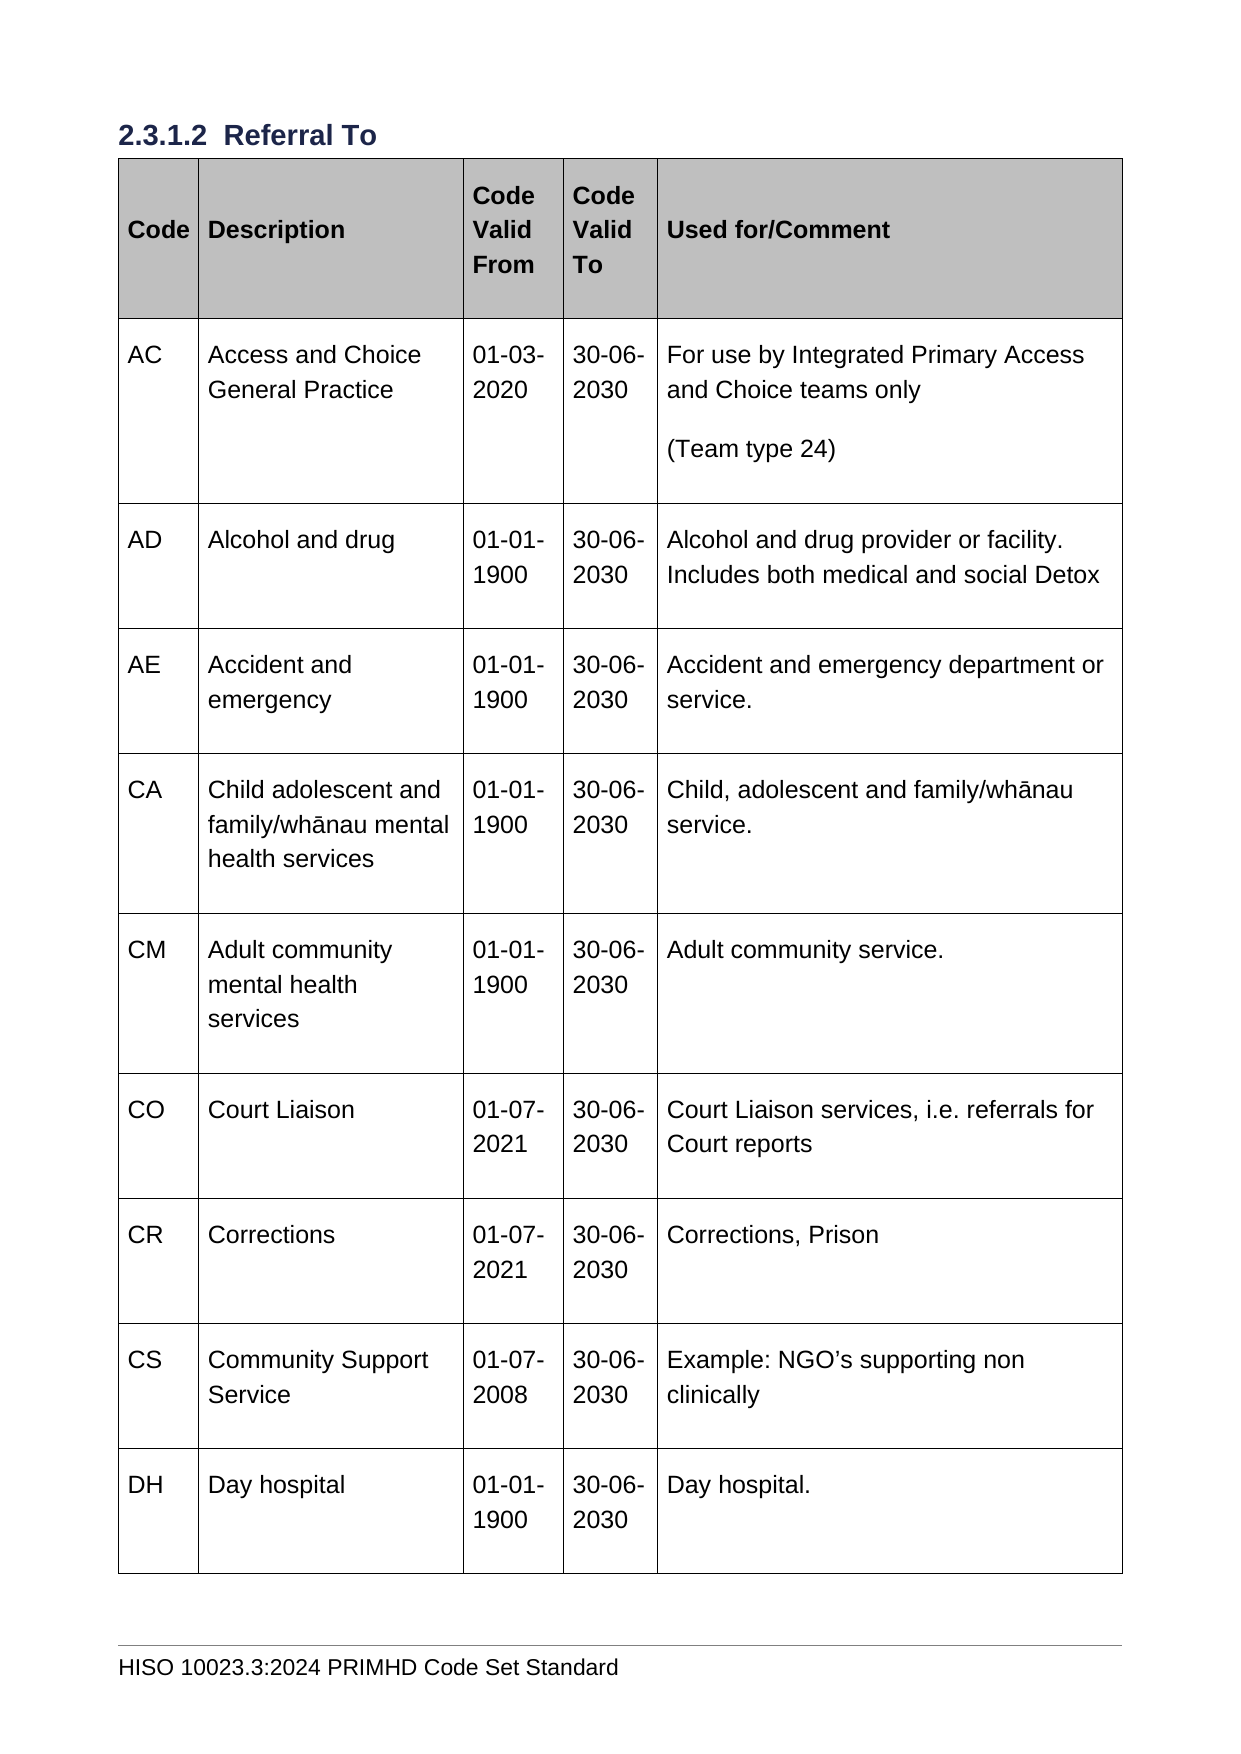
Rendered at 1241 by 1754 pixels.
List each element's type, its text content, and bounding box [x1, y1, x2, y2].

table_header Description [199, 159, 463, 318]
table_cell DH [119, 1449, 198, 1573]
table_cell 01-01-1900 [464, 504, 563, 628]
table_header Code Valid To [564, 159, 657, 318]
table_cell Corrections, Prison [658, 1199, 1122, 1323]
table_cell CA [119, 754, 198, 913]
table_cell 01-07-2021 [464, 1199, 563, 1323]
table_cell Accident and emergency [199, 629, 463, 753]
table_cell 01-01-1900 [464, 1449, 563, 1573]
subtitle 2.3.1.2 Referral To [118, 118, 1122, 152]
table_cell Child adolescent and family/whānau mental health services [199, 754, 463, 913]
table_cell 01-07-2021 [464, 1074, 563, 1198]
table_cell Corrections [199, 1199, 463, 1323]
table_cell 30-06-2030 [564, 914, 657, 1072]
table_cell CM [119, 914, 198, 1072]
table_cell Community Support Service [199, 1324, 463, 1448]
table_cell 30-06-2030 [564, 1449, 657, 1573]
table_cell CO [119, 1074, 198, 1198]
table_cell CR [119, 1199, 198, 1323]
table_cell Court Liaison services, i.e. referrals for Court reports [658, 1074, 1122, 1198]
table_cell Adult community mental health services [199, 914, 463, 1072]
table_cell 01-01-1900 [464, 754, 563, 913]
table_cell AC [119, 319, 198, 503]
table_cell 30-06-2030 [564, 504, 657, 628]
table_cell Child, adolescent and family/whānau service. [658, 754, 1122, 913]
table_cell AD [119, 504, 198, 628]
table_cell Adult community service. [658, 914, 1122, 1072]
table_cell 30-06-2030 [564, 1074, 657, 1198]
table_cell AE [119, 629, 198, 753]
table_cell 01-01-1900 [464, 629, 563, 753]
table_cell For use by Integrated Primary Access and Choice teams only (Team type 24) [658, 319, 1122, 503]
table_cell Example: NGO’s supporting non clinically [658, 1324, 1122, 1448]
table_header Code Valid From [464, 159, 563, 318]
table_cell Day hospital. [658, 1449, 1122, 1573]
table_cell 30-06-2030 [564, 1199, 657, 1323]
table_cell 30-06-2030 [564, 754, 657, 913]
table_header Code [119, 159, 198, 318]
table_cell 01-01-1900 [464, 914, 563, 1072]
table_cell Court Liaison [199, 1074, 463, 1198]
table_cell 30-06-2030 [564, 319, 657, 503]
table_cell CS [119, 1324, 198, 1448]
table_cell 30-06-2030 [564, 629, 657, 753]
table_cell Accident and emergency department or service. [658, 629, 1122, 753]
table_cell Alcohol and drug provider or facility. Includes both medical and social Detox [658, 504, 1122, 628]
table_header Used for/Comment [658, 159, 1122, 318]
table_cell 01-03-2020 [464, 319, 563, 503]
table_cell Access and Choice General Practice [199, 319, 463, 503]
table_cell Alcohol and drug [199, 504, 463, 628]
table_cell 01-07-2008 [464, 1324, 563, 1448]
table_cell Day hospital [199, 1449, 463, 1573]
table_cell 30-06-2030 [564, 1324, 657, 1448]
